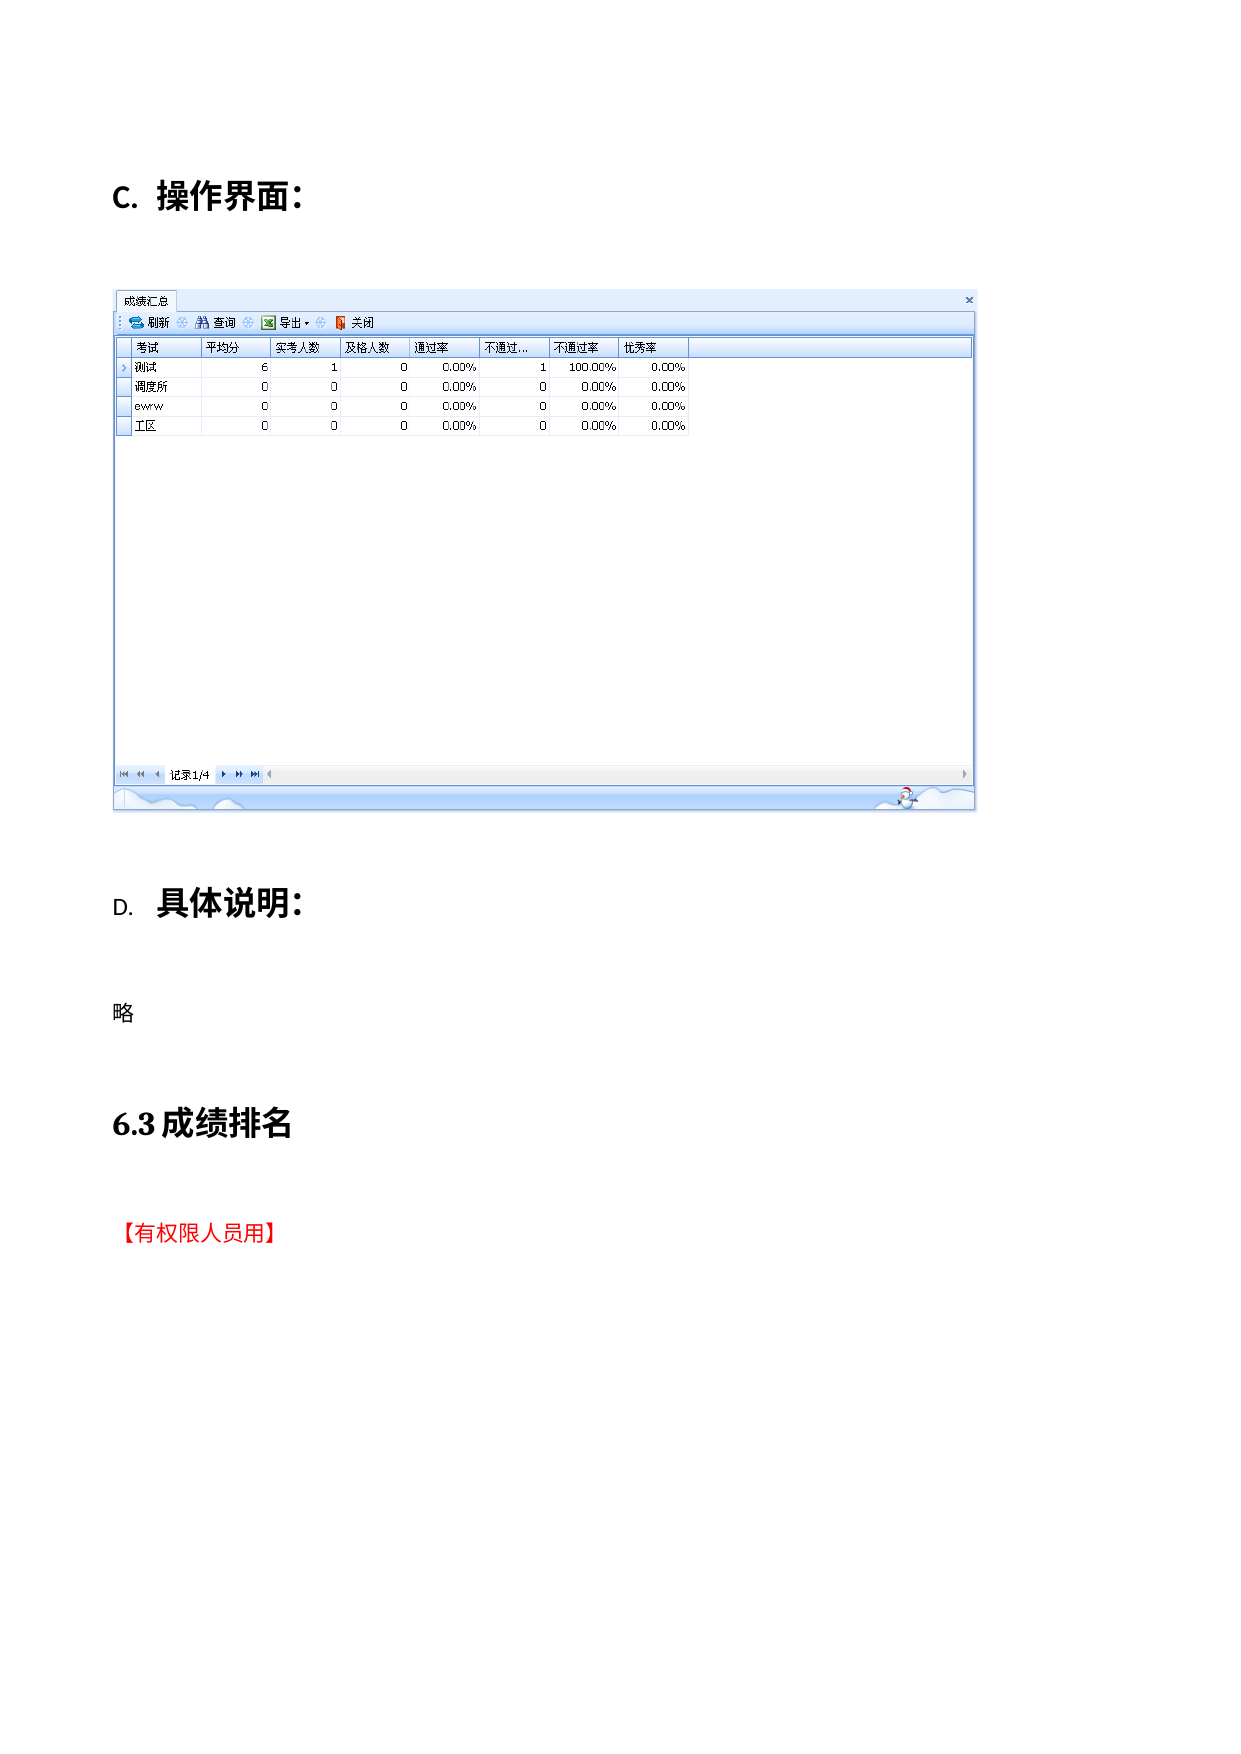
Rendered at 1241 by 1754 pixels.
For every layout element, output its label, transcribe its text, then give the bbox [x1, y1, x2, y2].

text 略 [112, 996, 1128, 1028]
subtitle 6.3成绩排名 [112, 1088, 1128, 1153]
picture [112, 289, 978, 813]
subtitle 操作界面： [112, 162, 1128, 227]
text 【有权限人员用】 [112, 1215, 1128, 1248]
subtitle 具体说明： [112, 869, 1128, 934]
